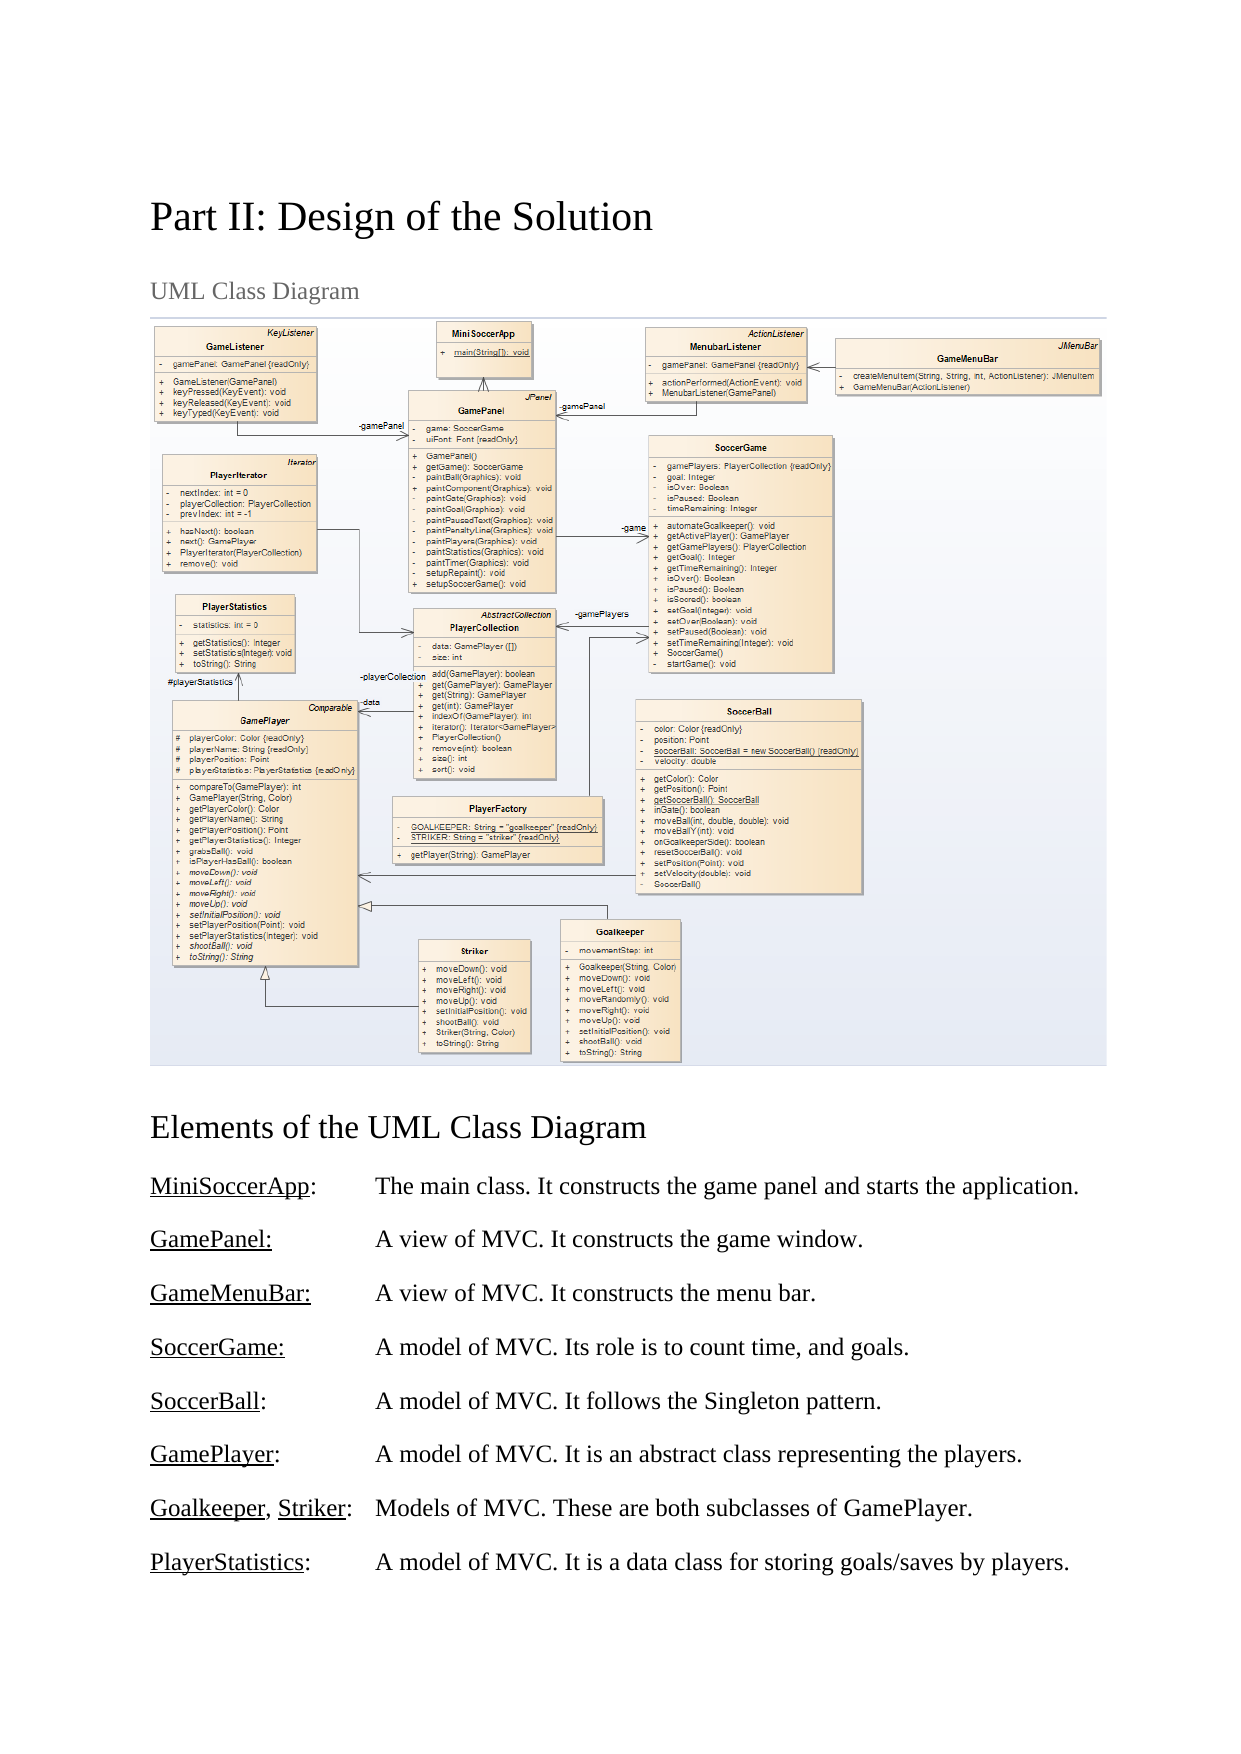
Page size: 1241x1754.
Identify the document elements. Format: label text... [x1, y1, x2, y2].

text MiniSoccerApp: The main class. It constructs the game panel and starts the application. [150, 1171, 1090, 1199]
text GamePanel: A view of MVC. It constructs the game window. [150, 1224, 1090, 1253]
subtitle UML Class Diagram [150, 276, 1090, 305]
text SoccerGame: A model of MVC. Its role is to count time, and goals. [150, 1332, 1090, 1361]
text GamePlayer: A model of MVC. It is an abstract class representing the players. [150, 1439, 1090, 1468]
text SoccerBall: A model of MVC. It follows the Singleton pattern. [150, 1386, 1090, 1414]
text Goalkeeper, Striker: Models of MVC. These are both subclasses of GamePlayer. [150, 1493, 1090, 1522]
text PlayerStatistics: A model of MVC. It is a data class for storing goals/saves by players. [150, 1547, 1090, 1576]
text GameMenuBar: A view of MVC. It constructs the menu bar. [150, 1278, 1090, 1307]
subtitle Part II: Design of the Solution [150, 192, 1090, 239]
picture [150, 317, 1107, 1066]
subtitle Elements of the UML Class Diagram [150, 1107, 1090, 1146]
